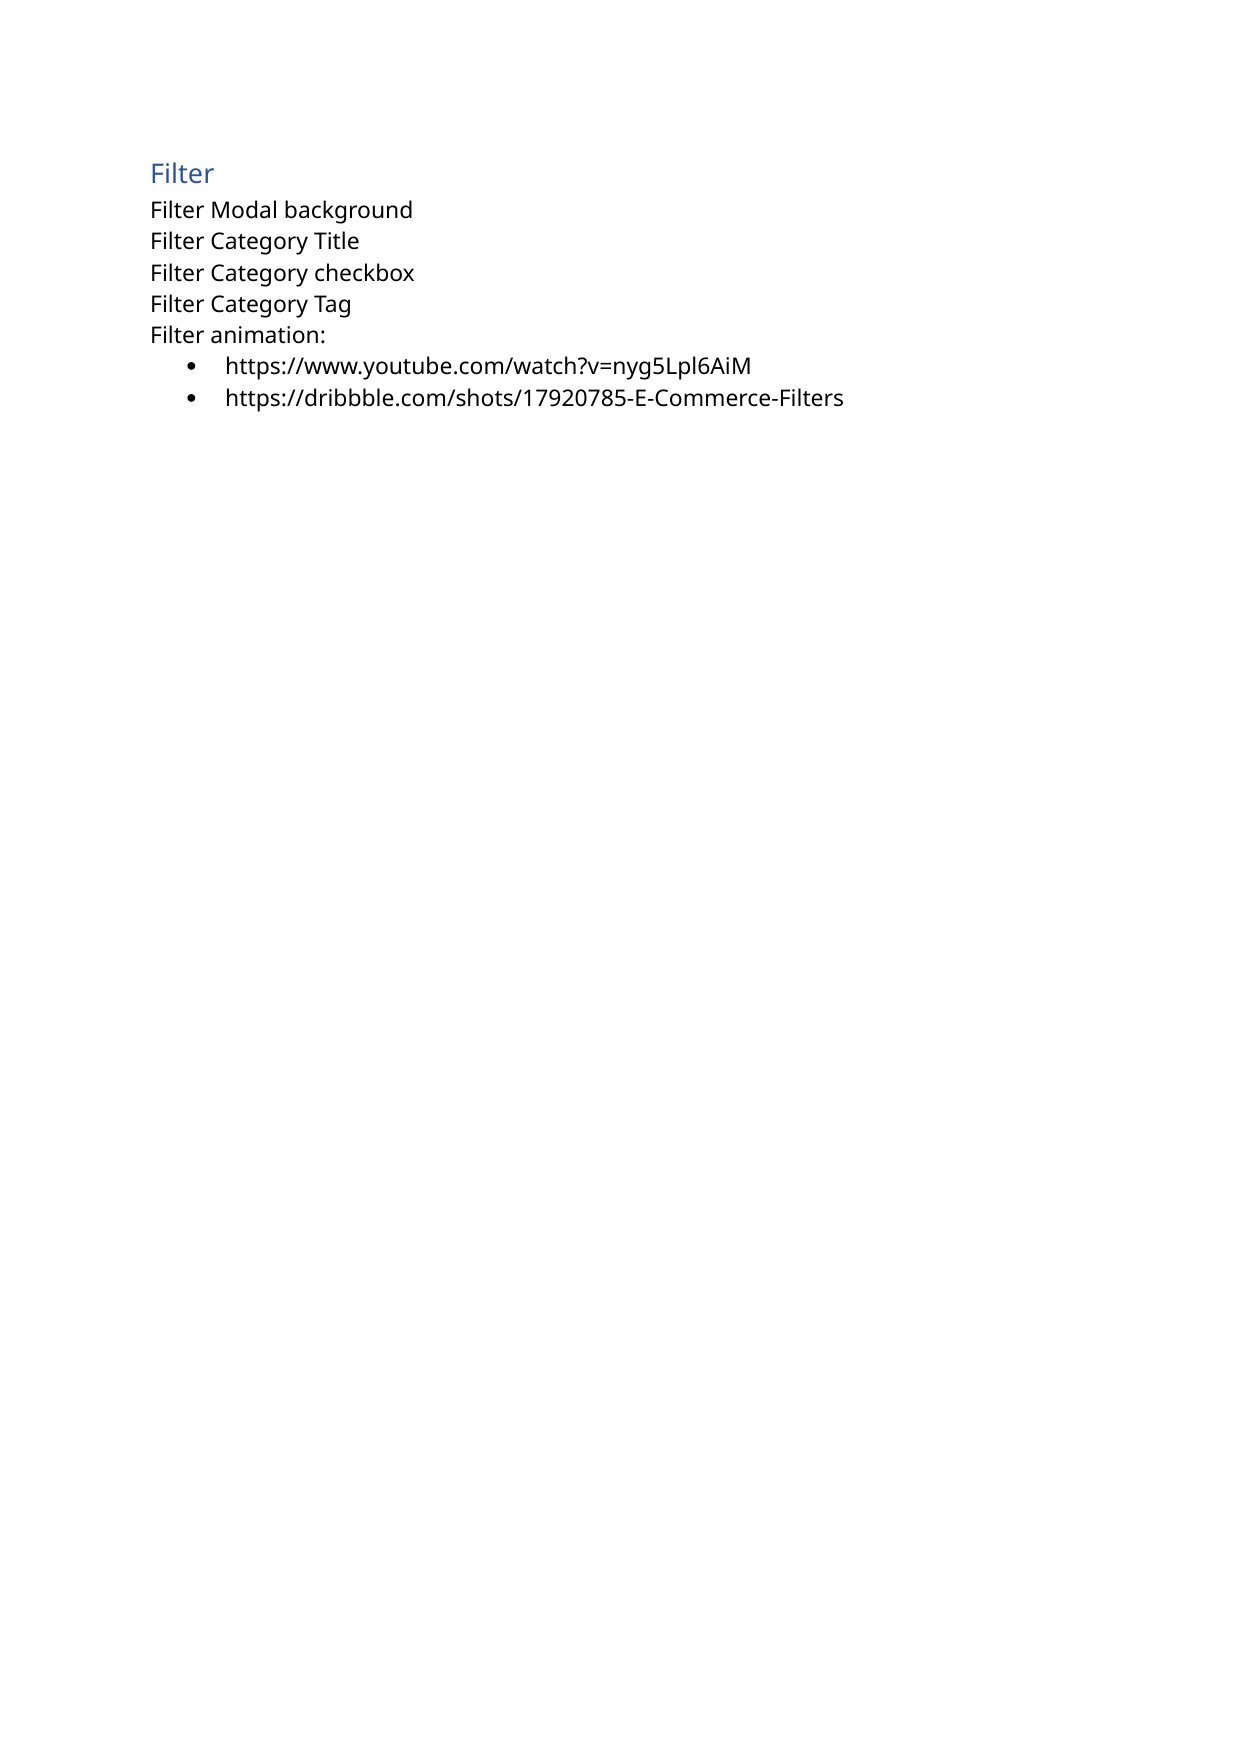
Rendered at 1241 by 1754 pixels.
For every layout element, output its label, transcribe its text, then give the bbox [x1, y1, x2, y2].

list https://www.youtube.com/watch?v=nyg5Lpl6AiM [187, 350, 1090, 381]
text Filter Category Title [150, 225, 1090, 256]
text Filter animation: [150, 319, 1090, 350]
text Filter Modal background [150, 194, 1090, 225]
text Filter Category Tag [150, 288, 1090, 319]
subtitle Filter [150, 154, 1090, 191]
list https://dribbble.com/shots/17920785-E-Commerce-Filters [187, 381, 1090, 413]
text Filter Category checkbox [150, 256, 1090, 288]
